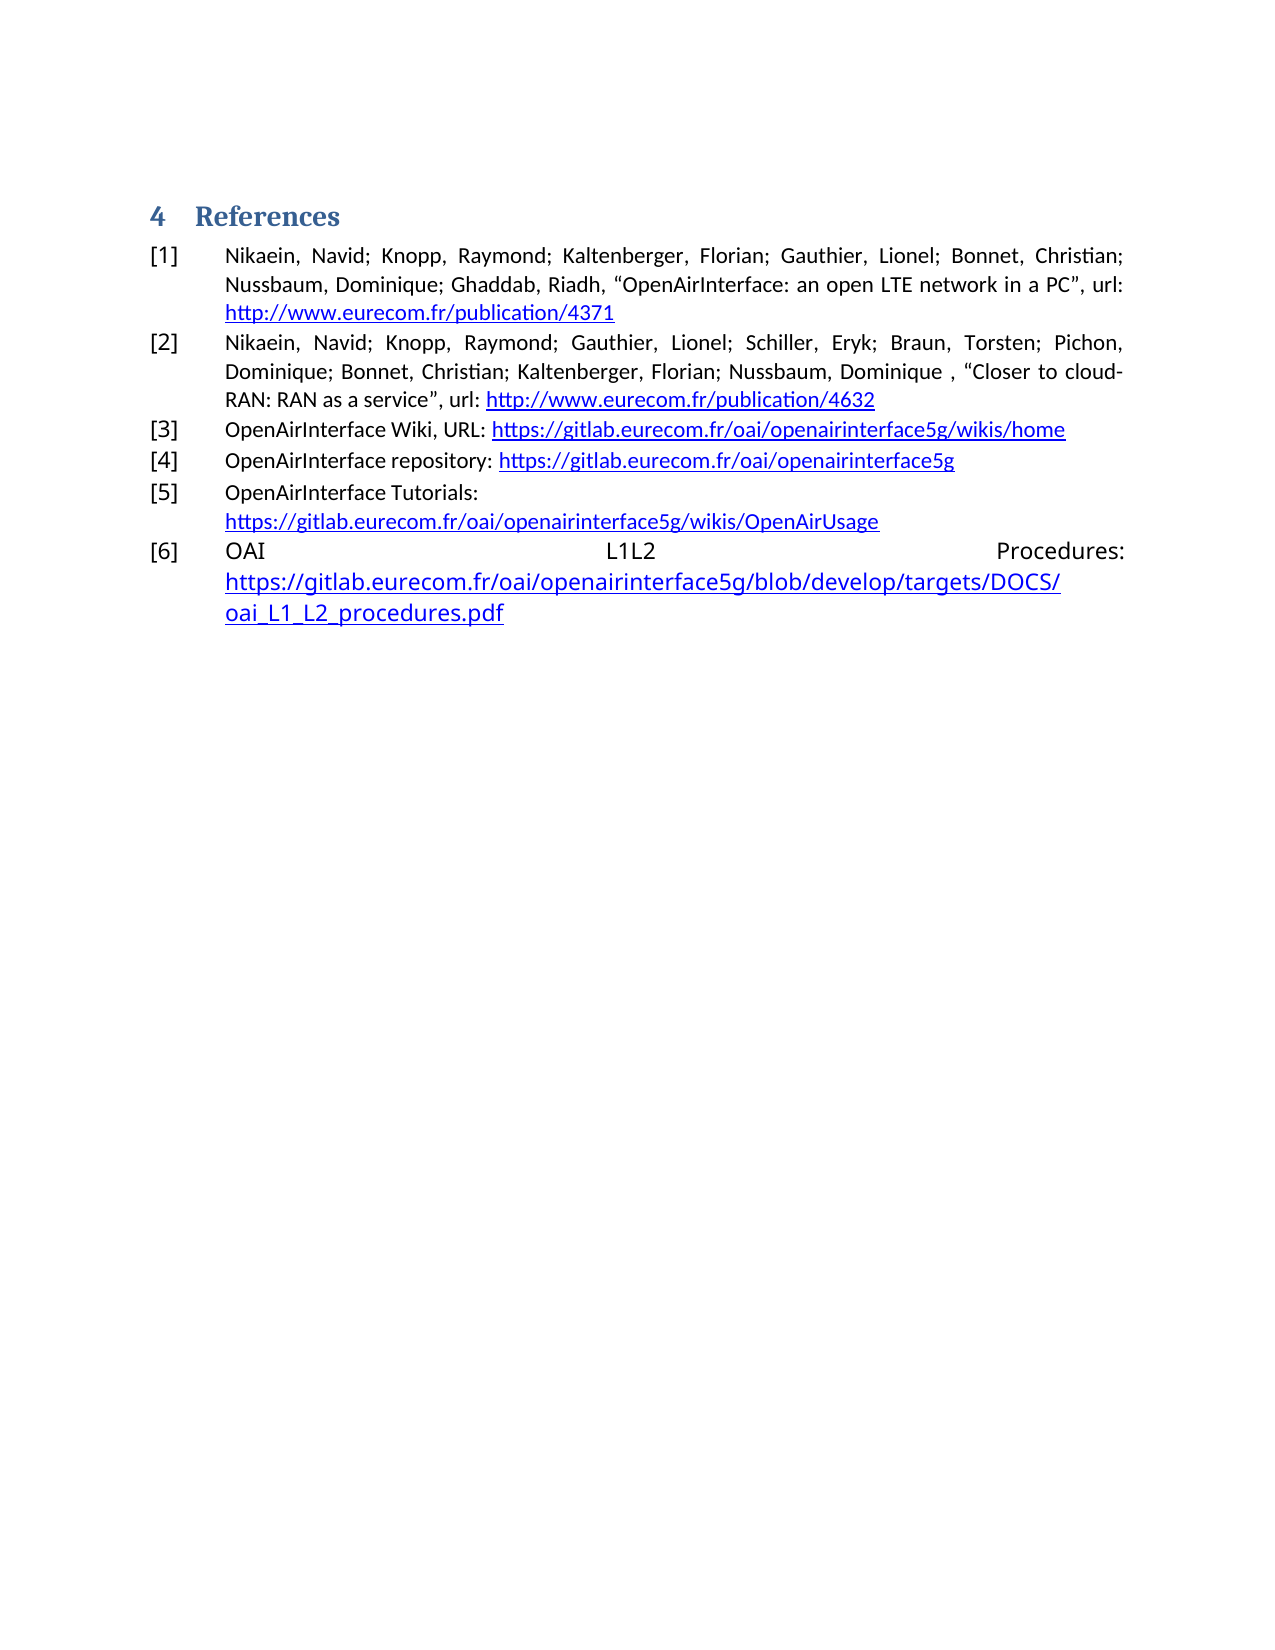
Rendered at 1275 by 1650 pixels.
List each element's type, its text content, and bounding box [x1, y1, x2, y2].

text Nikaein, Navid; Knopp, Raymond; Kaltenberger, Florian; Gauthier, Lionel; Bonnet, Christian; Nussbaum, Dominique; Ghaddab, Riadh, “OpenAirInterface: an open LTE network in a PC”, url: http://www.eurecom.fr/publication/4371 [150, 238, 1125, 326]
text OAI L1L2 Procedures: https://gitlab.eurecom.fr/oai/openairinterface5g/blob/develop/targets/DOCS/oai_L1_L2_procedures.pdf [150, 535, 1125, 629]
text OpenAirInterface Wiki, URL: https://gitlab.eurecom.fr/oai/openairinterface5g/wikis/home [150, 413, 1125, 444]
text Nikaein, Navid; Knopp, Raymond; Gauthier, Lionel; Schiller, Eryk; Braun, Torsten; Pichon, Dominique; Bonnet, Christian; Kaltenberger, Florian; Nussbaum, Dominique , “Closer to cloud-RAN: RAN as a service”, url: http://www.eurecom.fr/publication/4632 [150, 326, 1125, 413]
text OpenAirInterface repository: https://gitlab.eurecom.fr/oai/openairinterface5g [150, 444, 1125, 476]
subtitle References [150, 200, 1125, 233]
text OpenAirInterface Tutorials: https://gitlab.eurecom.fr/oai/openairinterface5g/wikis/OpenAirUsage [150, 476, 1125, 535]
